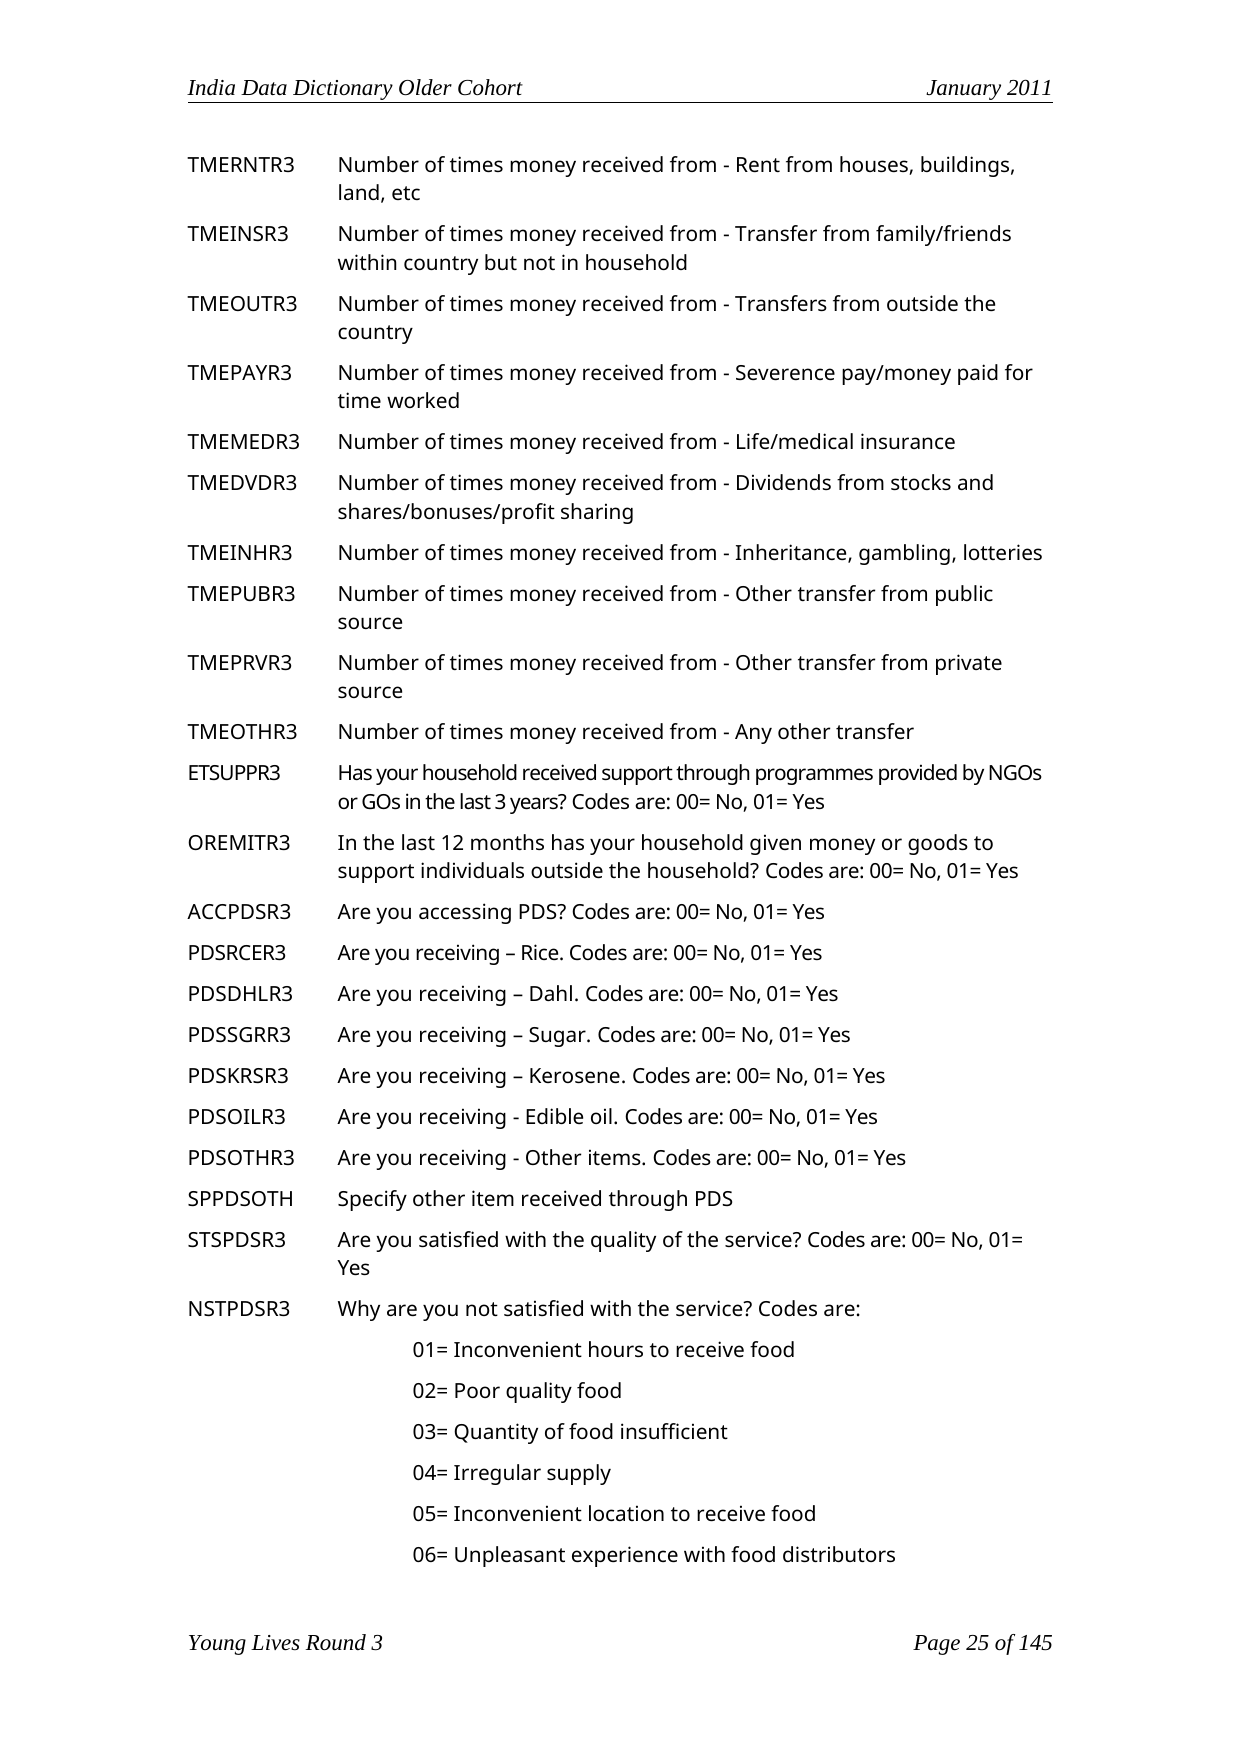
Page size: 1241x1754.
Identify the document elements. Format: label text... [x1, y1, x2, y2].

text TMEINHR3 Number of times money received from - Inheritance, gambling, lotteries [187, 538, 1053, 566]
text PDSOILR3 Are you receiving - Edible oil. Codes are: 00= No, 01= Yes [187, 1102, 1053, 1130]
text 01= Inconvenient hours to receive food [412, 1335, 1053, 1363]
text TMEPUBR3 Number of times money received from - Other transfer from public source [187, 579, 1053, 636]
text TMEOUTR3 Number of times money received from - Transfers from outside the country [187, 289, 1053, 346]
text PDSSGRR3 Are you receiving – Sugar. Codes are: 00= No, 01= Yes [187, 1020, 1053, 1048]
text TMEINSR3 Number of times money received from - Transfer from family/friends within country but not in household [187, 219, 1053, 276]
text TMEPRVR3 Number of times money received from - Other transfer from private source [187, 648, 1053, 705]
text 04= Irregular supply [412, 1458, 1053, 1486]
text NSTPDSR3 Why are you not satisfied with the service? Codes are: [187, 1294, 1053, 1322]
text TMERNTR3 Number of times money received from - Rent from houses, buildings, land, etc [187, 150, 1053, 207]
text TMEOTHR3 Number of times money received from - Any other transfer [187, 717, 1053, 746]
text ETSUPPR3 Has your household received support through programmes provided by NGOs or GOs in the last 3 years? Codes are: 00= No, 01= Yes [187, 758, 1053, 815]
text PDSOTHR3 Are you receiving - Other items. Codes are: 00= No, 01= Yes [187, 1143, 1053, 1171]
text PDSRCER3 Are you receiving – Rice. Codes are: 00= No, 01= Yes [187, 938, 1053, 967]
text ACCPDSR3 Are you accessing PDS? Codes are: 00= No, 01= Yes [187, 897, 1053, 926]
text 03= Quantity of food insufficient [412, 1417, 1053, 1445]
text OREMITR3 In the last 12 months has your household given money or goods to support individuals outside the household? Codes are: 00= No, 01= Yes [187, 828, 1053, 885]
text 02= Poor quality food [412, 1376, 1053, 1404]
text SPPDSOTH Specify other item received through PDS [187, 1184, 1053, 1212]
text TMEMEDR3 Number of times money received from - Life/medical insurance [187, 427, 1053, 456]
text PDSDHLR3 Are you receiving – Dahl. Codes are: 00= No, 01= Yes [187, 979, 1053, 1007]
text 05= Inconvenient location to receive food [412, 1499, 1053, 1527]
text TMEPAYR3 Number of times money received from - Severence pay/money paid for time worked [187, 358, 1053, 415]
text TMEDVDR3 Number of times money received from - Dividends from stocks and shares/bonuses/profit sharing [187, 468, 1053, 525]
text PDSKRSR3 Are you receiving – Kerosene. Codes are: 00= No, 01= Yes [187, 1061, 1053, 1089]
text STSPDSR3 Are you satisfied with the quality of the service? Codes are: 00= No, 01= Yes [187, 1225, 1053, 1282]
text 06= Unpleasant experience with food distributors [412, 1540, 1053, 1568]
